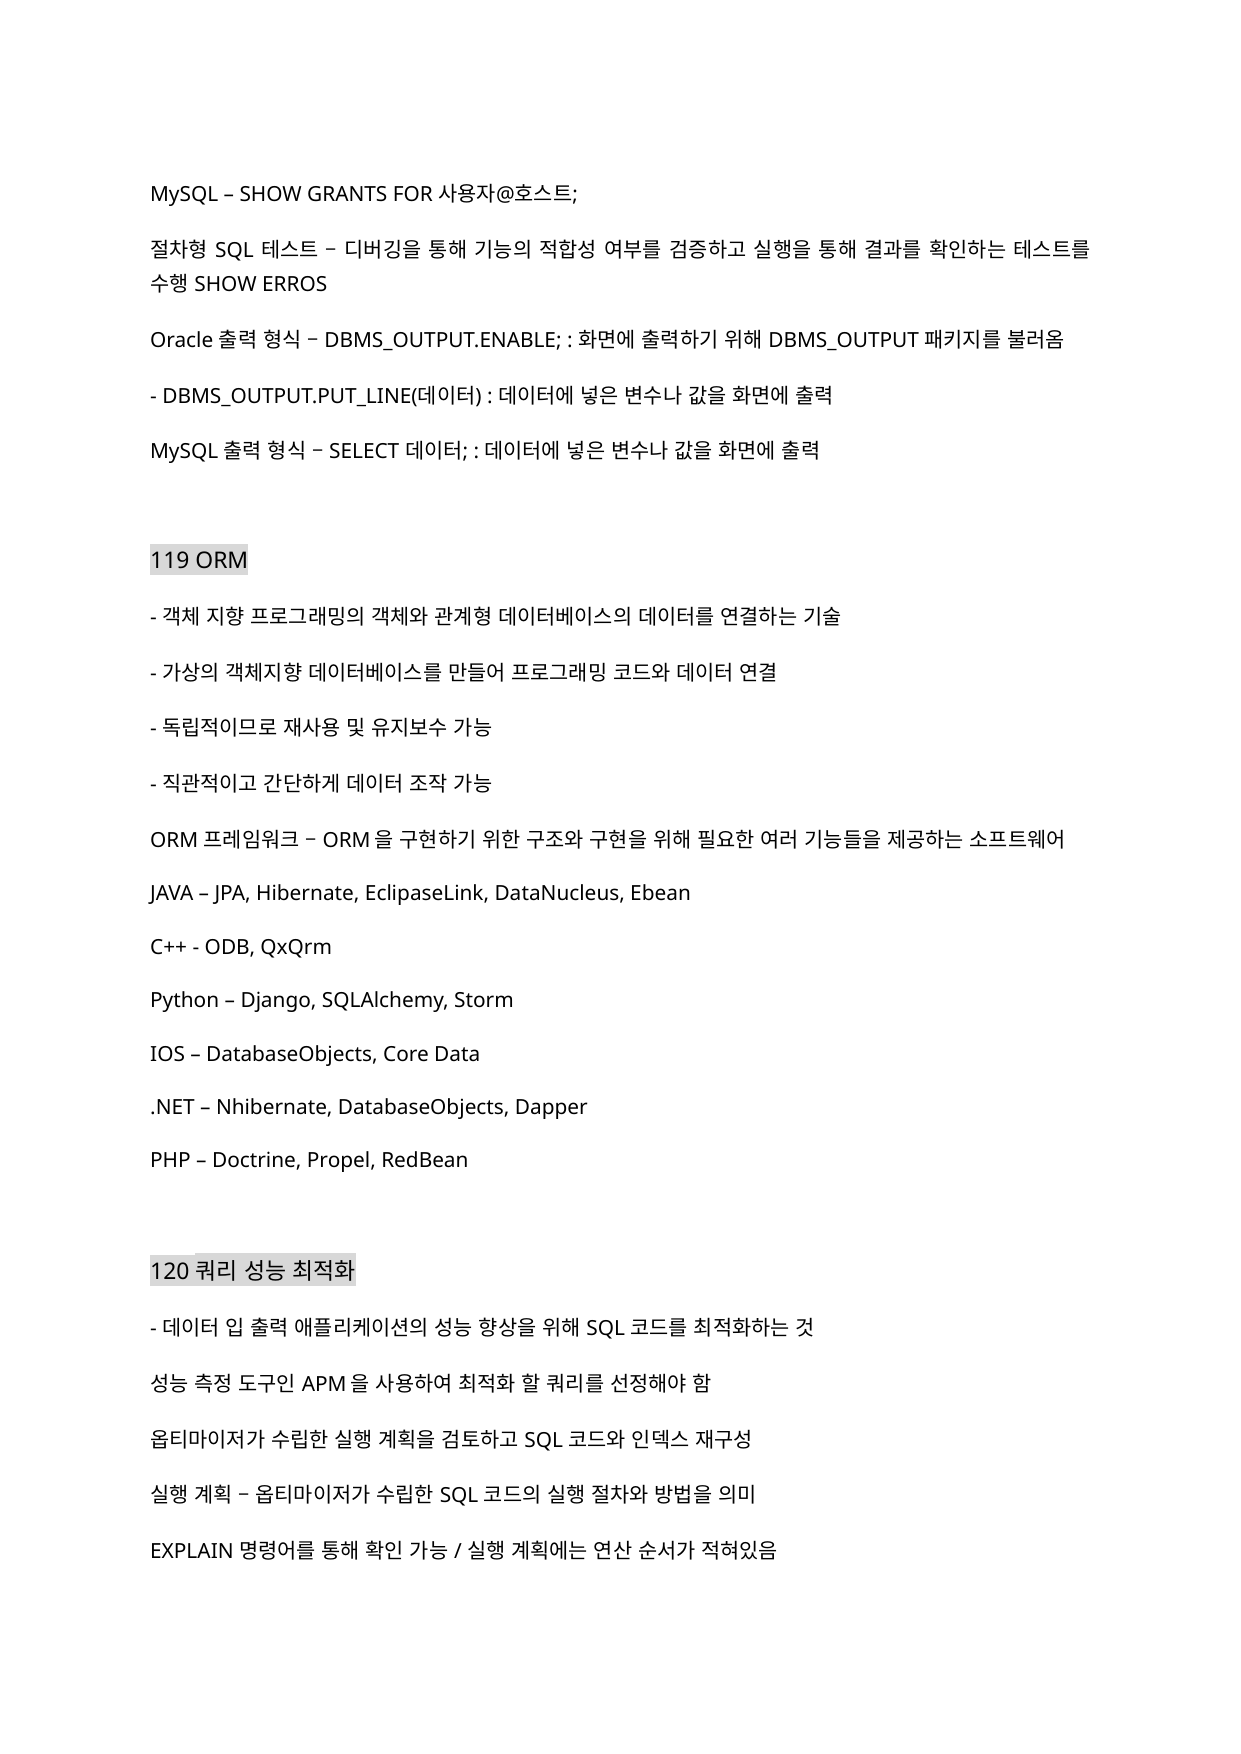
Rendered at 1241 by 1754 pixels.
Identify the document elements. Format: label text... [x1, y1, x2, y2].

text - 직관적이고 간단하게 데이터 조작 가능 [150, 767, 1090, 797]
text 절차형 SQL 테스트 – 디버깅을 통해 기능의 적합성 여부를 검증하고 실행을 통해 결과를 확인하는 테스트를 수행 SHOW ERROS [150, 233, 1090, 298]
text Oracle 출력 형식 – DBMS_OUTPUT.ENABLE; : 화면에 출력하기 위해 DBMS_OUTPUT 패키지를 불러옴 [150, 323, 1090, 353]
text EXPLAIN 명령어를 통해 확인 가능 / 실행 계획에는 연산 순서가 적혀있음 [150, 1534, 1090, 1564]
text ORM 프레임워크 – ORM을 구현하기 위한 구조와 구현을 위해 필요한 여러 기능들을 제공하는 소프트웨어 [150, 823, 1090, 853]
text JAVA – JPA, Hibernate, EclipaseLink, DataNucleus, Ebean [150, 878, 1090, 907]
text PHP – Doctrine, Propel, RedBean [150, 1146, 1090, 1174]
text - DBMS_OUTPUT.PUT_LINE(데이터) : 데이터에 넣은 변수나 값을 화면에 출력 [150, 379, 1090, 409]
text 옵티마이저가 수립한 실행 계획을 검토하고 SQL 코드와 인덱스 재구성 [150, 1423, 1090, 1453]
text 120 쿼리 성능 최적화 [150, 1252, 1090, 1286]
text - 객체 지향 프로그래밍의 객체와 관계형 데이터베이스의 데이터를 연결하는 기술 [150, 600, 1090, 631]
text 성능 측정 도구인 APM을 사용하여 최적화 할 쿼리를 선정해야 함 [150, 1367, 1090, 1398]
text 실행 계획 – 옵티마이저가 수립한 SQL 코드의 실행 절차와 방법을 의미 [150, 1478, 1090, 1509]
text - 가상의 객체지향 데이터베이스를 만들어 프로그래밍 코드와 데이터 연결 [150, 656, 1090, 686]
text MySQL 출력 형식 – SELECT 데이터; : 데이터에 넣은 변수나 값을 화면에 출력 [150, 434, 1090, 465]
text - 데이터 입 출력 애플리케이션의 성능 향상을 위해 SQL 코드를 최적화하는 것 [150, 1312, 1090, 1342]
text 119 ORM [150, 543, 1090, 575]
text - 독립적이므로 재사용 및 유지보수 가능 [150, 712, 1090, 742]
text MySQL – SHOW GRANTS FOR 사용자@호스트; [150, 177, 1090, 207]
text Python – Django, SQLAlchemy, Storm [150, 985, 1090, 1014]
text .NET – Nhibernate, DatabaseObjects, Dapper [150, 1092, 1090, 1121]
text IOS – DatabaseObjects, Core Data [150, 1039, 1090, 1067]
text C++ - ODB, QxQrm [150, 932, 1090, 960]
